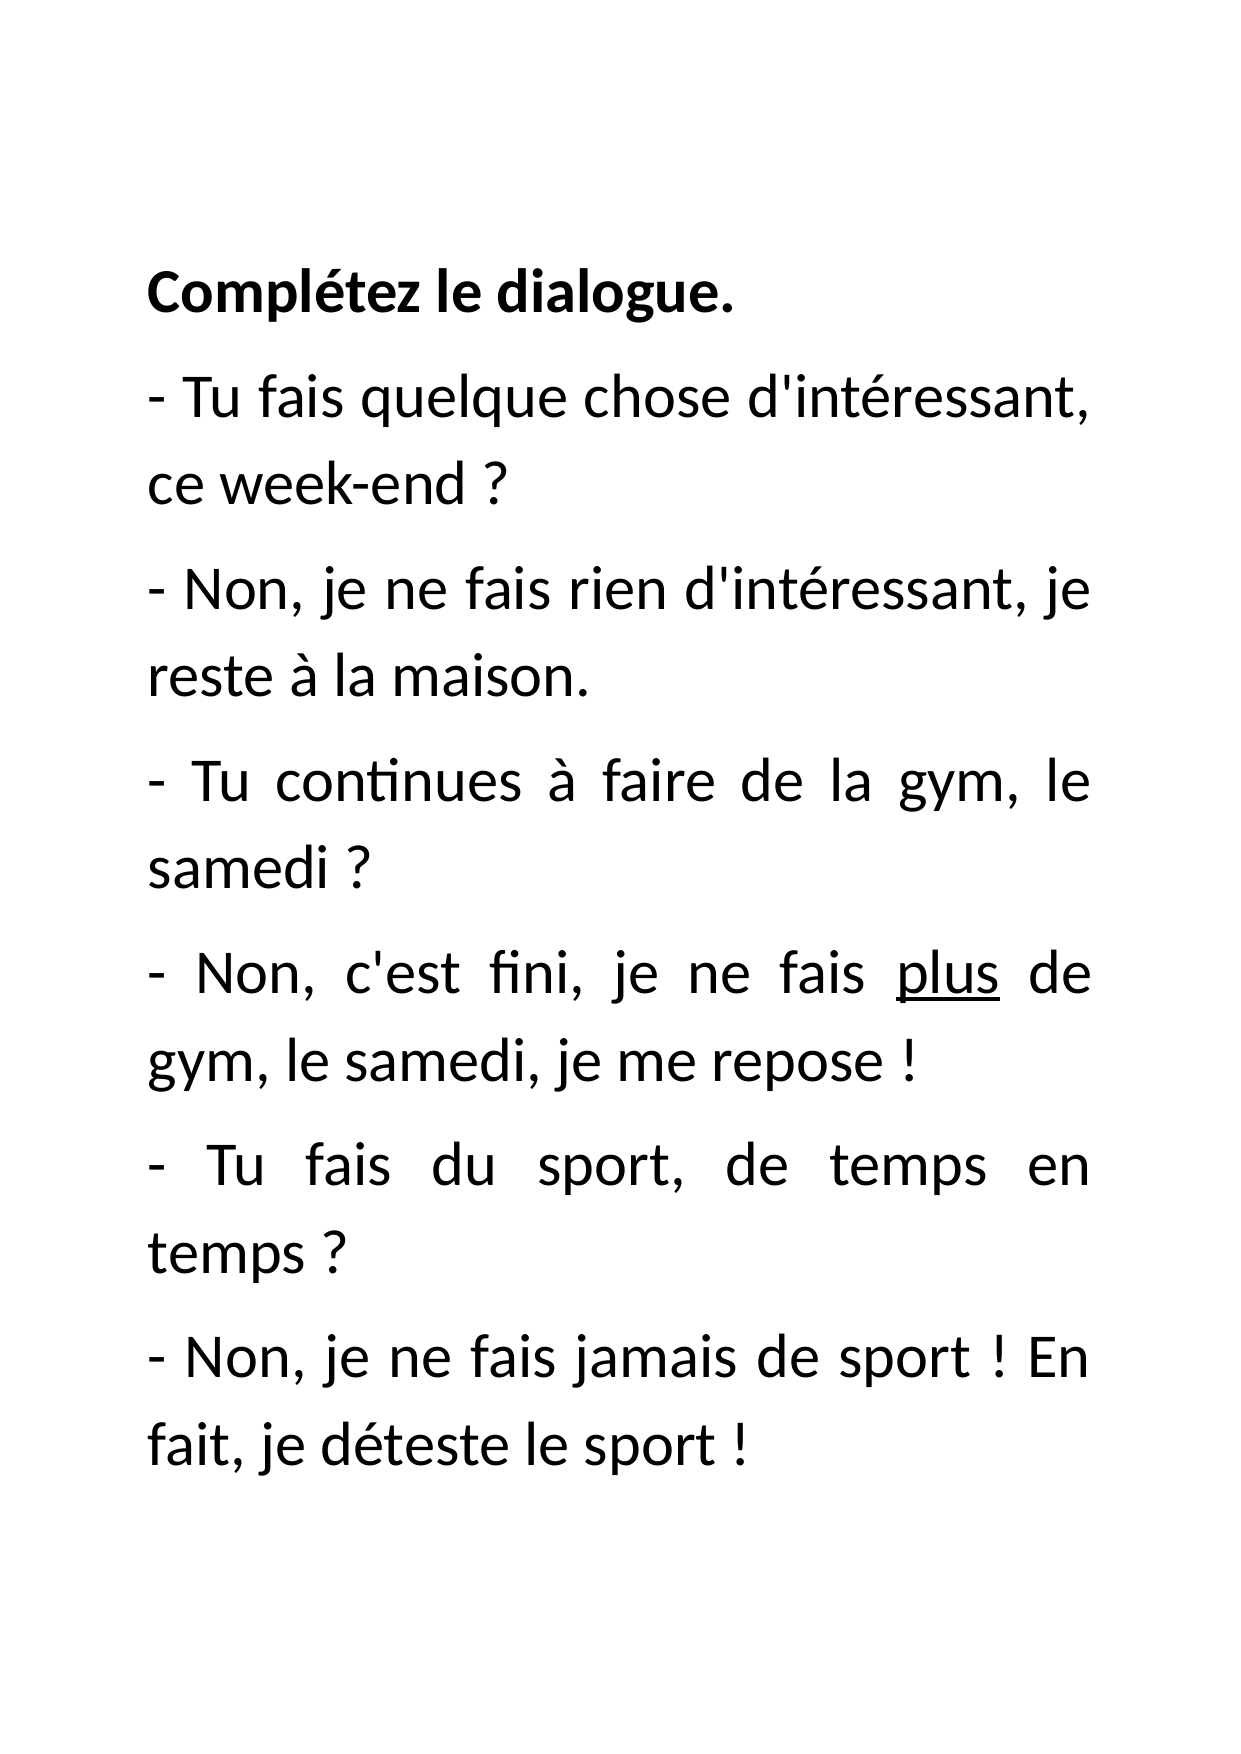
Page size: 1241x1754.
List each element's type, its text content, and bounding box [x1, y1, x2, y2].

text - Tu fais quelque chose d'intéressant, ce week-end ? [148, 356, 1093, 520]
text - Tu continues à faire de la gym, le samedi ? [148, 741, 1093, 904]
text Complétez le dialogue. [148, 252, 1093, 328]
text - Non, je ne fais jamais de sport ! En fait, je déteste le sport ! [148, 1317, 1093, 1481]
text - Non, je ne fais rien d'intéressant, je reste à la maison. [148, 548, 1093, 712]
text - Non, c'est fini, je ne fais plus de gym, le samedi, je me repose ! [148, 933, 1093, 1097]
text - Tu fais du sport, de temps en temps ? [148, 1125, 1093, 1289]
